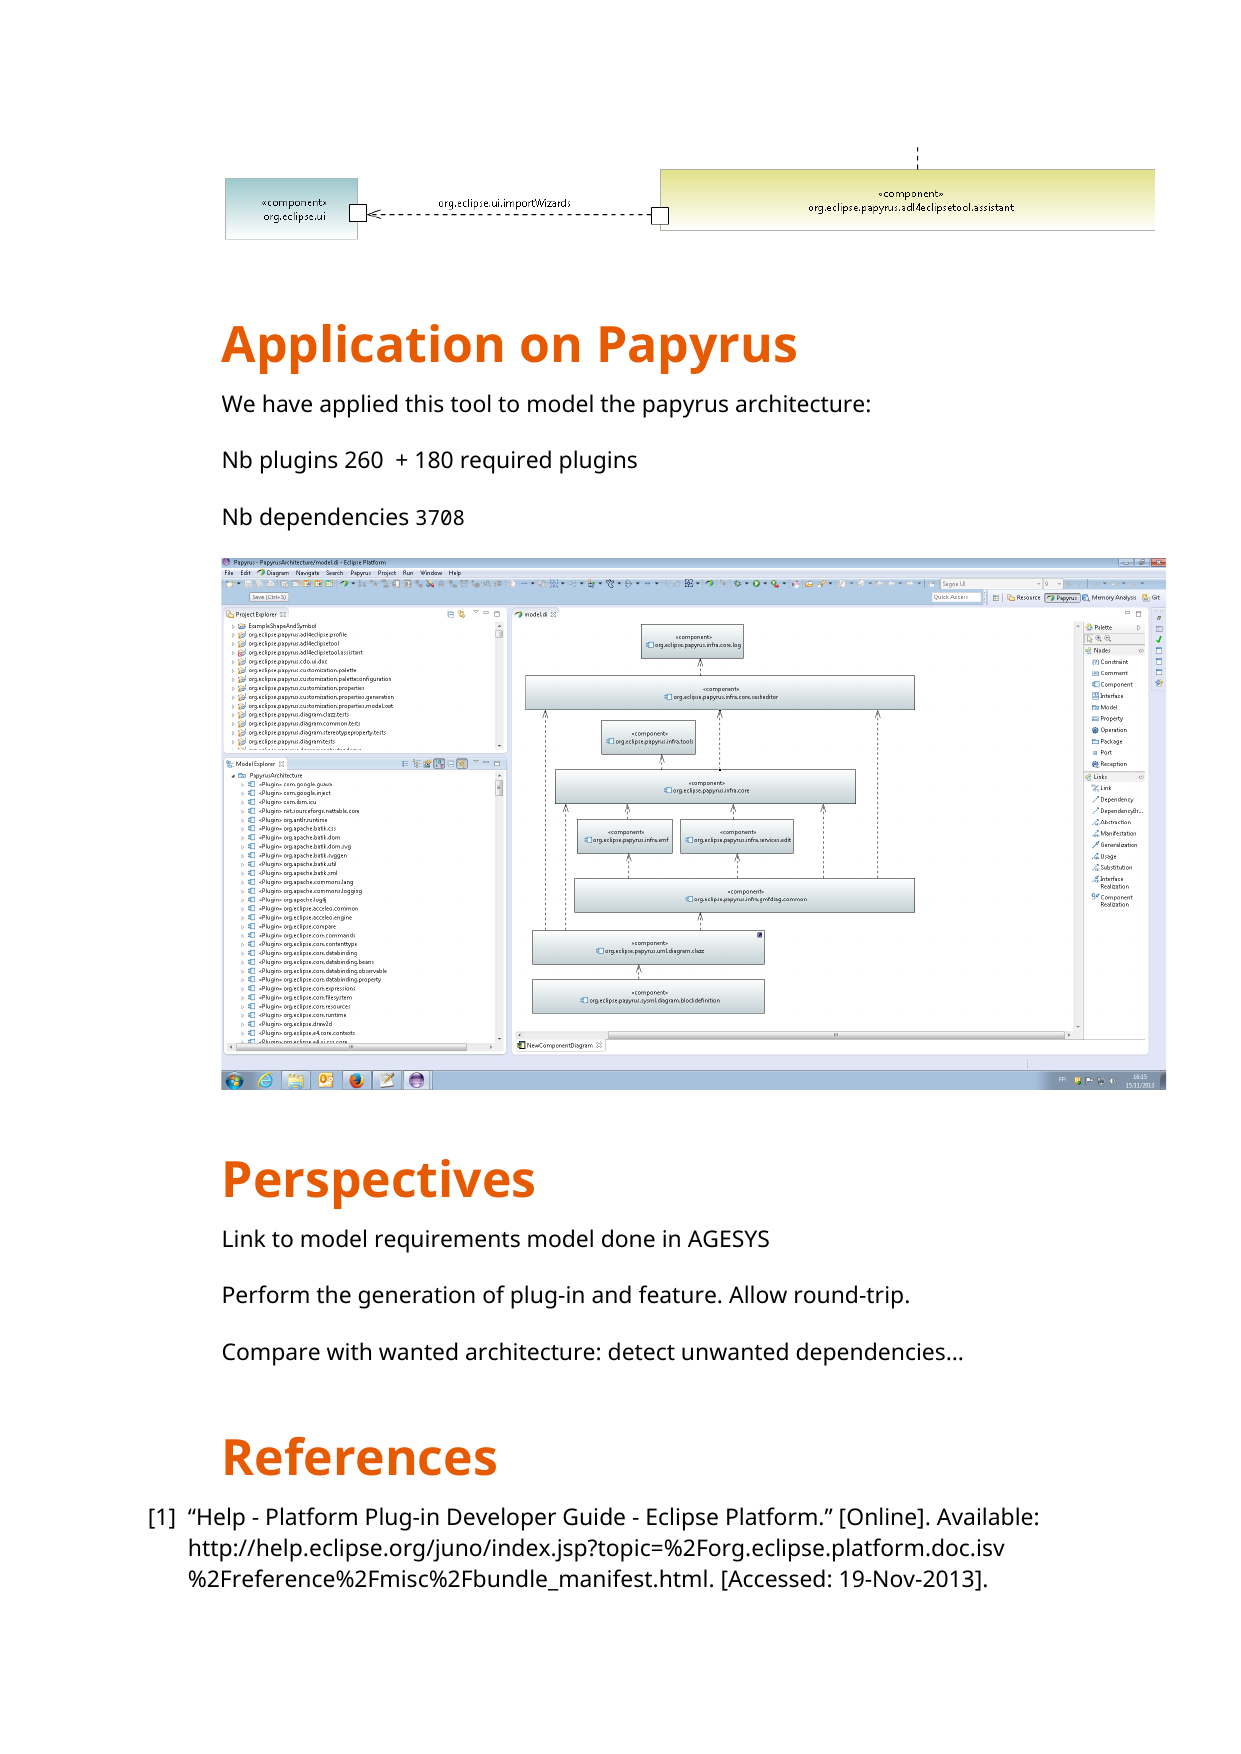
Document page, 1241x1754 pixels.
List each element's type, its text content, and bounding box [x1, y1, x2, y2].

subtitle Perspectives [221, 1144, 1093, 1212]
subtitle References [221, 1422, 1093, 1490]
text Nb dependencies 3708 [221, 501, 1093, 532]
text Perform the generation of plug-in and feature. Allow round-trip. [221, 1279, 1093, 1311]
text We have applied this tool to model the papyrus architecture: [221, 388, 1093, 419]
picture [221, 558, 1167, 1090]
text Nb plugins 260 + 180 required plugins [221, 444, 1093, 476]
text Compare with wanted architecture: detect unwanted dependencies… [221, 1336, 1093, 1367]
picture [221, 147, 1155, 255]
text Link to model requirements model done in AGESYS [221, 1223, 1093, 1254]
text [1] “Help - Platform Plug-in Developer Guide - Eclipse Platform.” [Online]. Available: http://help.eclipse.org/juno/index.jsp?topic=%2Forg.eclipse.platform.doc.isv%2Freference%2Fmisc%2Fbundle_manifest.html. [Accessed: 19-Nov-2013]. [148, 1500, 1093, 1594]
subtitle Application on Papyrus [221, 309, 1093, 377]
